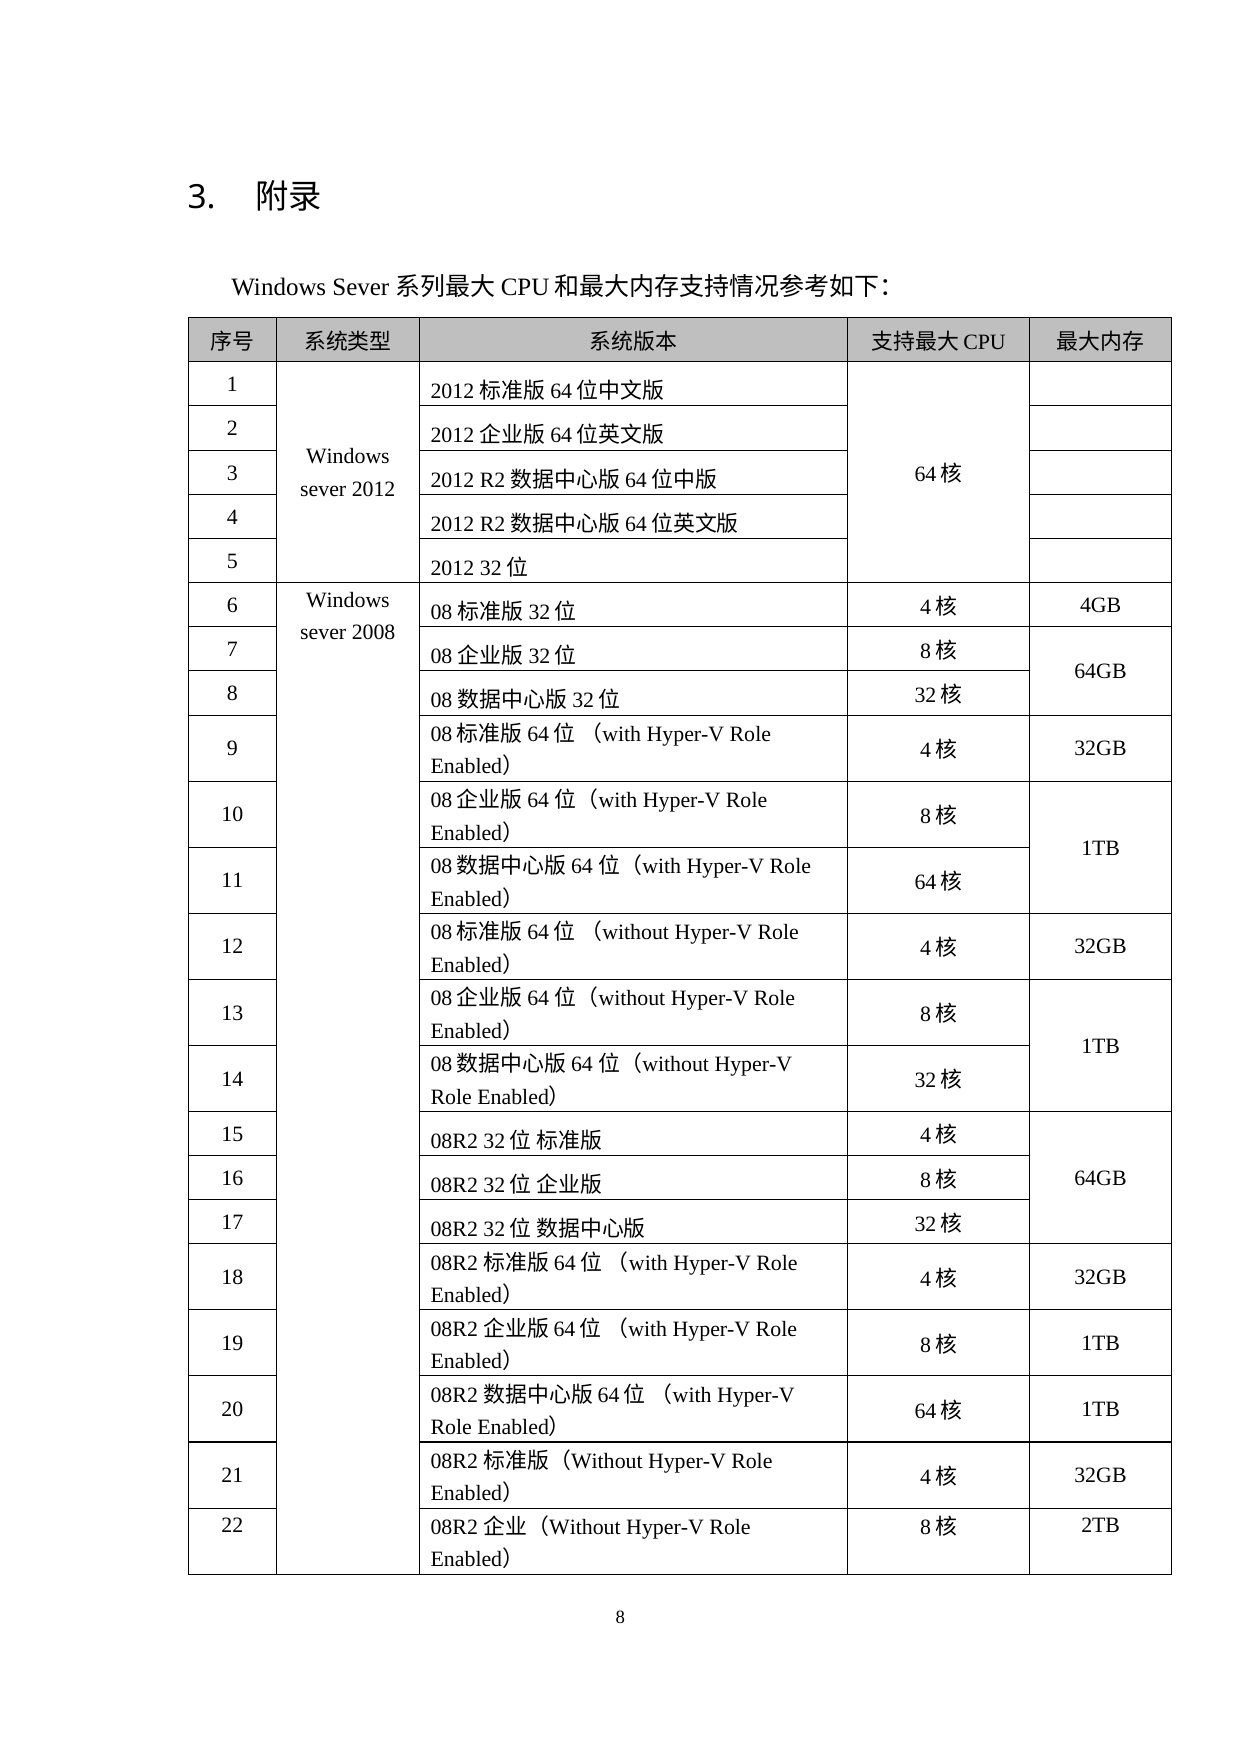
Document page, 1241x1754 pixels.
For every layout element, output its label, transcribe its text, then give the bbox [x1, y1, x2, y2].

text Windows Sever 系列最大CPU和最大内存支持情况参考如下： [187, 252, 1053, 317]
table_cell 08 企业版 32位 [420, 627, 847, 670]
table_cell 2012 标准版 64位中文版 [420, 362, 847, 405]
table_cell 32GB [1030, 1244, 1171, 1309]
table_cell 2 [189, 406, 276, 449]
table_cell 08R2 企业版64位 （with Hyper-V Role Enabled） [420, 1310, 847, 1375]
table_cell 1TB [1030, 1376, 1171, 1441]
table_cell 08R2 标准版 64位 （with Hyper-V Role Enabled） [420, 1244, 847, 1309]
table_cell 8核 [848, 782, 1029, 847]
table_cell 14 [189, 1046, 276, 1111]
table_cell 08R2 32位 数据中心版 [420, 1200, 847, 1243]
table_cell 2012 R2 数据中心版 64位英文版 [420, 495, 847, 538]
table_cell 08R2 标准版（Without Hyper-V Role Enabled） [420, 1443, 847, 1507]
table_cell 32GB [1030, 914, 1171, 979]
table_cell 08R2 32位 标准版 [420, 1112, 847, 1155]
table_cell 8核 [848, 980, 1029, 1045]
table_header 支持最大CPU [848, 318, 1029, 361]
table_cell 1TB [1030, 782, 1171, 913]
table_cell 64GB [1030, 627, 1171, 714]
table_cell 2TB [1030, 1509, 1171, 1573]
table_cell 9 [189, 716, 276, 781]
table_cell Windows sever 2012 [277, 362, 419, 582]
table_cell 1TB [1030, 980, 1171, 1111]
table_cell 19 [189, 1310, 276, 1375]
table_cell 08标准版 64位 （with Hyper-V Role Enabled） [420, 716, 847, 781]
table_cell 32核 [848, 1200, 1029, 1243]
table_header 系统版本 [420, 318, 847, 361]
table_cell 3 [189, 451, 276, 494]
table_cell [1030, 451, 1171, 494]
table_cell 1TB [1030, 1310, 1171, 1375]
table_cell 4GB [1030, 583, 1171, 626]
table_cell 7 [189, 627, 276, 670]
table_cell 8核 [848, 1156, 1029, 1199]
table_cell 8核 [848, 1310, 1029, 1375]
table_cell 08R2 企业（Without Hyper-V Role Enabled） [420, 1509, 847, 1573]
table_cell 08 标准版 32位 [420, 583, 847, 626]
table_cell 8 [189, 671, 276, 714]
table_cell 08 数据中心版 32位 [420, 671, 847, 714]
table_cell 32核 [848, 671, 1029, 714]
table_cell 20 [189, 1376, 276, 1441]
table_cell 18 [189, 1244, 276, 1309]
table_header 序号 [189, 318, 276, 361]
table_cell 2012 R2 数据中心版 64位中版 [420, 451, 847, 494]
table_cell 15 [189, 1112, 276, 1155]
table_cell 12 [189, 914, 276, 979]
table_cell 5 [189, 539, 276, 582]
table_cell 32核 [848, 1046, 1029, 1111]
table_cell 08R2 数据中心版 64位 （with Hyper-V Role Enabled） [420, 1376, 847, 1441]
table_cell Windows sever 2008 [277, 583, 419, 1573]
table_cell 4核 [848, 914, 1029, 979]
table_cell 4核 [848, 583, 1029, 626]
table_cell 08数据中心版 64 位（with Hyper-V Role Enabled） [420, 848, 847, 913]
subtitle 附录 [187, 162, 1053, 227]
table_cell 64核 [848, 848, 1029, 913]
table_cell 22 [189, 1509, 276, 1573]
table_cell 8核 [848, 627, 1029, 670]
table_header 最大内存 [1030, 318, 1171, 361]
table_cell 11 [189, 848, 276, 913]
table_cell [1030, 539, 1171, 582]
table_cell [1030, 362, 1171, 405]
table_cell 64核 [848, 362, 1029, 582]
table_cell 08企业版 64 位（with Hyper-V Role Enabled） [420, 782, 847, 847]
table_cell 8核 [848, 1509, 1029, 1573]
table_cell [1030, 495, 1171, 538]
table_cell 6 [189, 583, 276, 626]
table_cell 08标准版 64位 （without Hyper-V Role Enabled） [420, 914, 847, 979]
table_cell 32GB [1030, 716, 1171, 781]
table_cell 32GB [1030, 1443, 1171, 1507]
table_cell 4核 [848, 1443, 1029, 1507]
table_cell 10 [189, 782, 276, 847]
table_cell 4 [189, 495, 276, 538]
table_cell [1030, 406, 1171, 449]
table_cell 08企业版 64 位（without Hyper-V Role Enabled） [420, 980, 847, 1045]
table_cell 08R2 32位 企业版 [420, 1156, 847, 1199]
table_cell 4核 [848, 1112, 1029, 1155]
table_cell 2012 32位 [420, 539, 847, 582]
table_cell 2012 企业版 64位英文版 [420, 406, 847, 449]
table_cell 13 [189, 980, 276, 1045]
table_cell 1 [189, 362, 276, 405]
table_cell 17 [189, 1200, 276, 1243]
table_cell 08数据中心版 64 位（without Hyper-V Role Enabled） [420, 1046, 847, 1111]
table_cell 16 [189, 1156, 276, 1199]
table_cell 4核 [848, 1244, 1029, 1309]
table_header 系统类型 [277, 318, 419, 361]
table_cell 64GB [1030, 1112, 1171, 1243]
table_cell 21 [189, 1443, 276, 1507]
table_cell 4核 [848, 716, 1029, 781]
table_cell 64核 [848, 1376, 1029, 1441]
